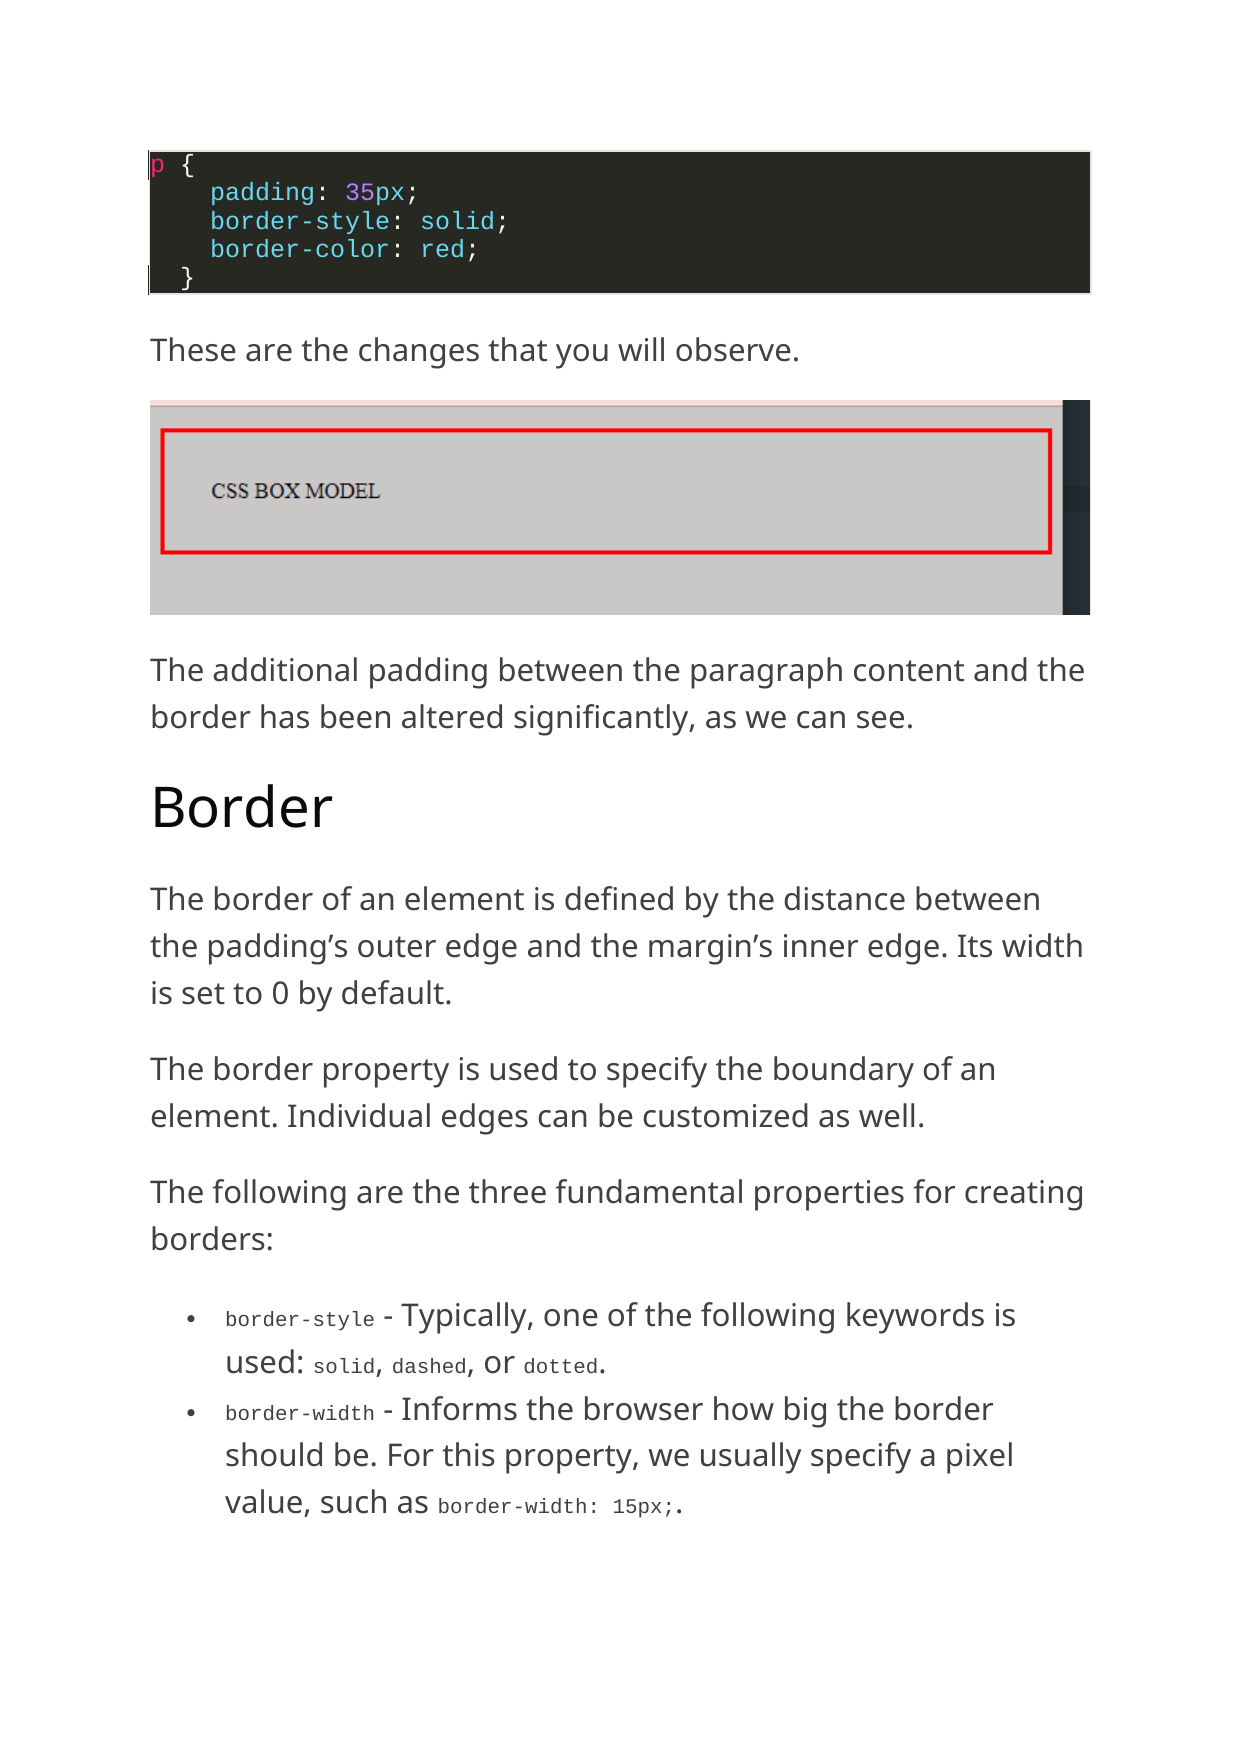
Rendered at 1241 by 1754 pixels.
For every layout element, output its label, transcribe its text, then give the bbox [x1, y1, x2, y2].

text Border [150, 767, 1090, 844]
picture [150, 400, 1091, 615]
text border-color: red; [150, 237, 1090, 263]
text The border of an element is defined by the distance between the padding’s outer edge and the margin’s inner edge. Its width is set to 0 by default. [150, 873, 1090, 1013]
text p { [150, 152, 1090, 180]
list border-style - Typically, one of the following keywords is used: solid, dashed, or dotted. [187, 1288, 1090, 1382]
text The additional padding between the paragraph content and the border has been altered significantly, as we can see. [150, 644, 1090, 738]
text border-style: solid; [150, 208, 1090, 237]
text These are the changes that you will observe. [150, 324, 1090, 371]
text } [150, 263, 1090, 293]
list border-width - Informs the browser how big the border should be. For this property, we usually specify a pixel value, such as border-width: 15px;. [187, 1382, 1090, 1523]
text padding: 35px; [150, 180, 1090, 208]
text The following are the three fundamental properties for creating borders: [150, 1166, 1090, 1259]
text The border property is used to specify the boundary of an element. Individual edges can be customized as well. [150, 1043, 1090, 1136]
